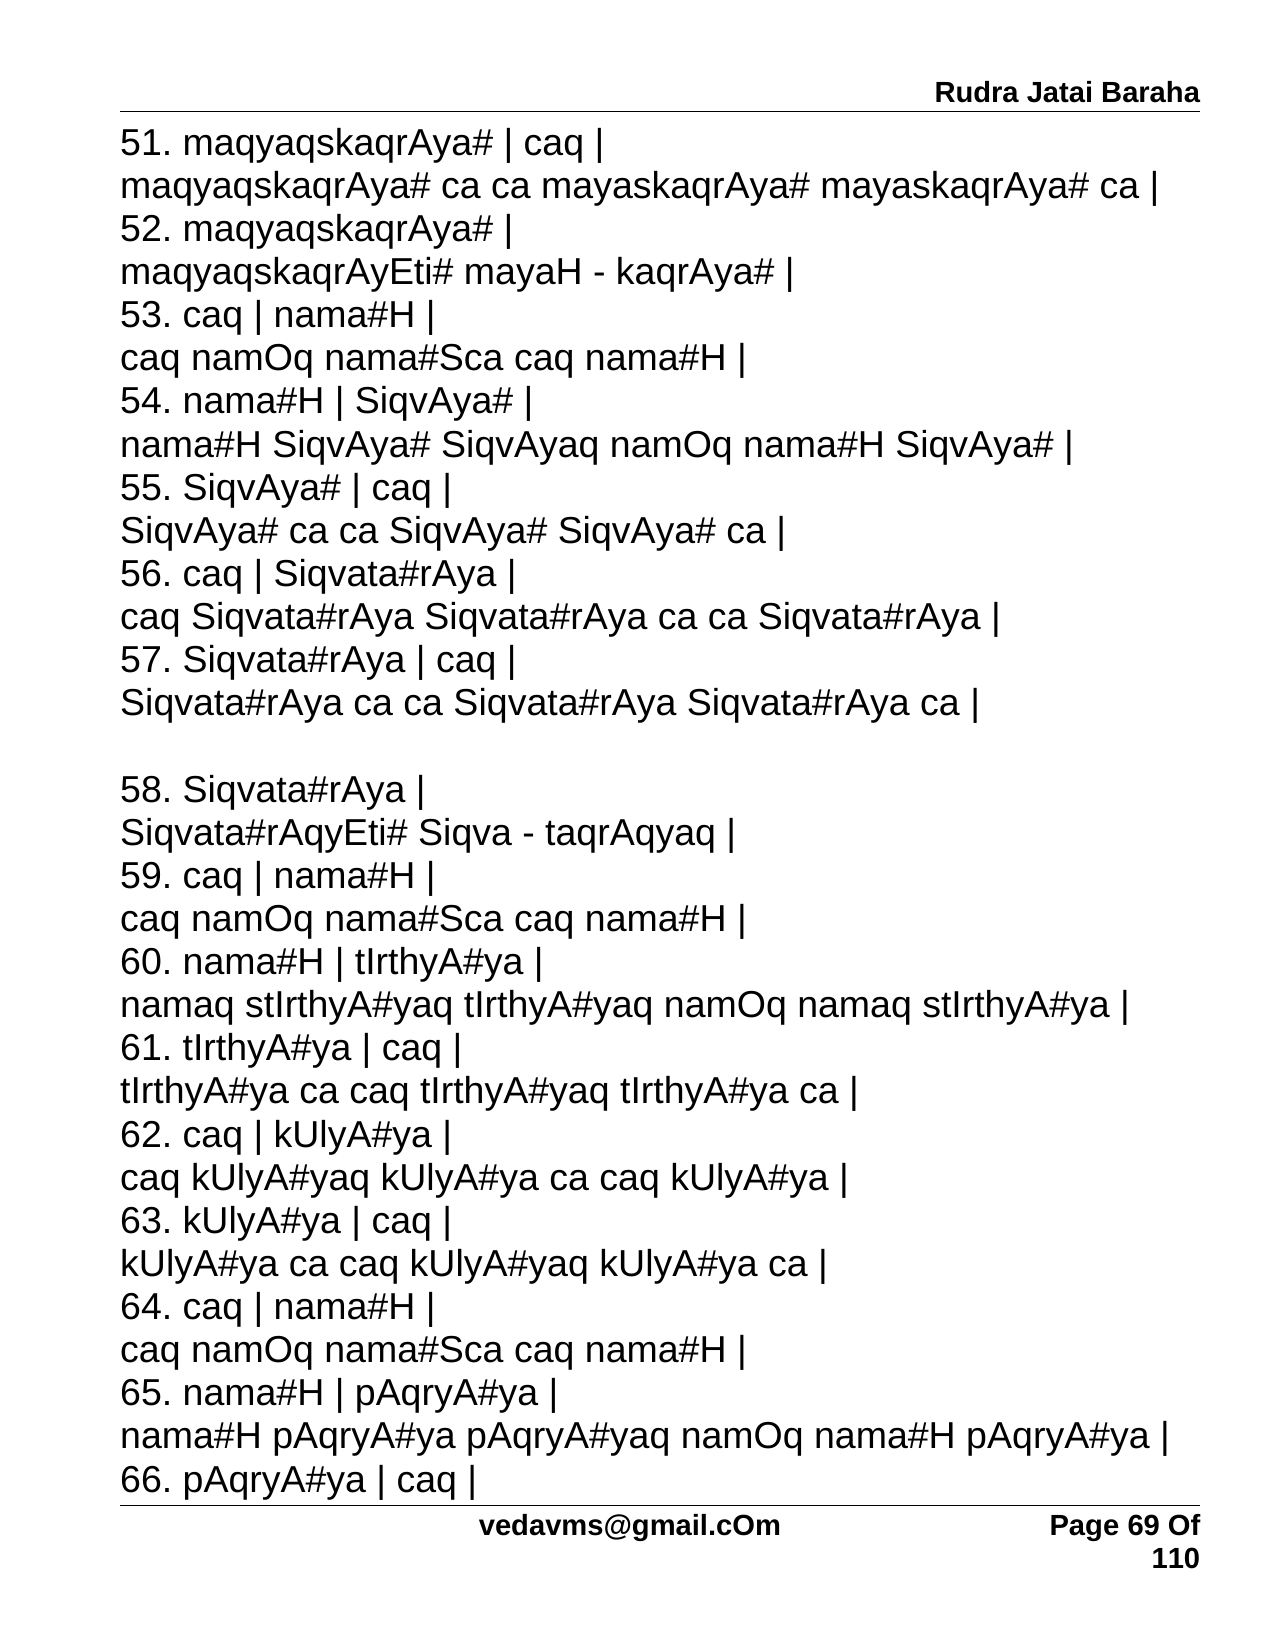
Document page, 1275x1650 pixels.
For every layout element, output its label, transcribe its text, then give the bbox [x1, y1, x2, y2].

text 63. kUlyA#ya | caq | [120, 1198, 1200, 1241]
text 55. SiqvAya# | caq | [120, 465, 1200, 508]
text Siqvata#rAqyEti# Siqva - taqrAqyaq | [120, 810, 1200, 853]
text 51. maqyaqskaqrAya# | caq | [120, 120, 1200, 163]
text namaq stIrthyA#yaq tIrthyA#yaq namOq namaq stIrthyA#ya | [120, 982, 1200, 1026]
text caq kUlyA#yaq kUlyA#ya ca caq kUlyA#ya | [120, 1155, 1200, 1198]
text 52. maqyaqskaqrAya# | [120, 206, 1200, 249]
text 60. nama#H | tIrthyA#ya | [120, 939, 1200, 982]
text caq namOq nama#Sca caq nama#H | [120, 336, 1200, 379]
text caq namOq nama#Sca caq nama#H | [120, 1327, 1200, 1371]
text 53. caq | nama#H | [120, 292, 1200, 336]
text maqyaqskaqrAya# ca ca mayaskaqrAya# mayaskaqrAya# ca | [120, 163, 1200, 206]
text caq namOq nama#Sca caq nama#H | [120, 896, 1200, 939]
text nama#H SiqvAya# SiqvAyaq namOq nama#H SiqvAya# | [120, 422, 1200, 465]
text tIrthyA#ya ca caq tIrthyA#yaq tIrthyA#ya ca | [120, 1069, 1200, 1112]
text 64. caq | nama#H | [120, 1284, 1200, 1327]
text nama#H pAqryA#ya pAqryA#yaq namOq nama#H pAqryA#ya | [120, 1414, 1200, 1457]
text 56. caq | Siqvata#rAya | [120, 551, 1200, 594]
text SiqvAya# ca ca SiqvAya# SiqvAya# ca | [120, 508, 1200, 551]
text 66. pAqryA#ya | caq | [120, 1457, 1200, 1500]
text kUlyA#ya ca caq kUlyA#yaq kUlyA#ya ca | [120, 1241, 1200, 1284]
text caq Siqvata#rAya Siqvata#rAya ca ca Siqvata#rAya | [120, 594, 1200, 637]
text 57. Siqvata#rAya | caq | [120, 637, 1200, 681]
text 62. caq | kUlyA#ya | [120, 1112, 1200, 1155]
text maqyaqskaqrAyEti# mayaH - kaqrAya# | [120, 249, 1200, 292]
text 59. caq | nama#H | [120, 853, 1200, 896]
text 54. nama#H | SiqvAya# | [120, 379, 1200, 422]
text 58. Siqvata#rAya | [120, 767, 1200, 810]
text Siqvata#rAya ca ca Siqvata#rAya Siqvata#rAya ca | [120, 681, 1200, 724]
text 65. nama#H | pAqryA#ya | [120, 1371, 1200, 1414]
text 61. tIrthyA#ya | caq | [120, 1026, 1200, 1069]
